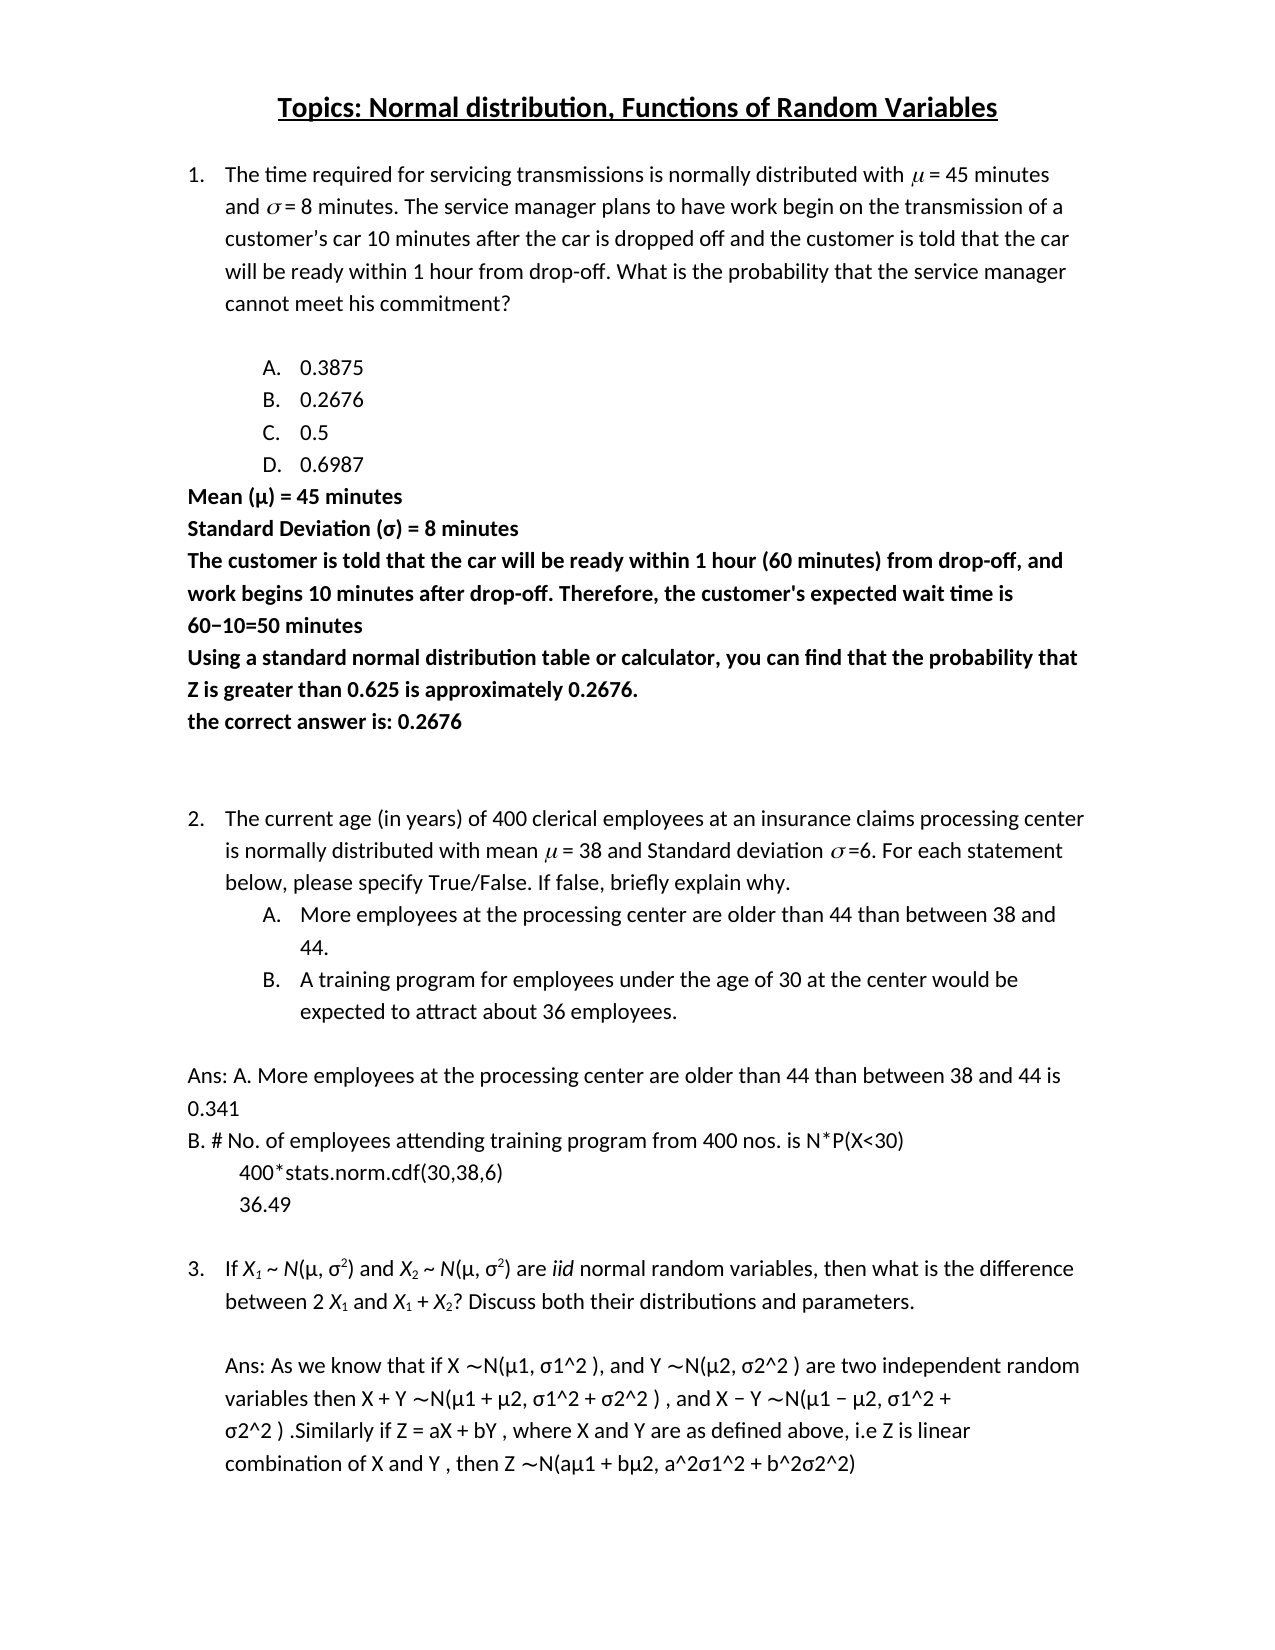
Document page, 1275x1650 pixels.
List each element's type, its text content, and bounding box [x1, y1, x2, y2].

text Ans: As we know that if X ∼N(μ1, σ1^2 ), and Y ∼N(μ2, σ2^2 ) are two independent random variables then X + Y ∼N(μ1 + μ2, σ1^2 + σ2^2 ) , and X − Y ∼N(μ1 − μ2, σ1^2 + σ2^2 ) .Similarly if Z = aX + bY , where X and Y are as defined above, i.e Z is linear combination of X and Y , then Z ∼N(aμ1 + bμ2, a^2σ1^2 + b^2σ2^2) [225, 1351, 1087, 1477]
text the correct answer is: 0.2676 [187, 707, 1087, 735]
text Topics: Normal distribution, Functions of Random Variables [187, 89, 1087, 124]
text B. # No. of employees attending training program from 400 nos. is N*P(X<30) [187, 1126, 1087, 1154]
text Ans: A. More employees at the processing center are older than 44 than between 38 and 44 is 0.341 [187, 1061, 1087, 1122]
text The customer is told that the car will be ready within 1 hour (60 minutes) from drop-off, and work begins 10 minutes after drop-off. Therefore, the customer's expected wait time is [187, 546, 1087, 607]
text 36.49 [187, 1190, 1087, 1218]
list The current age (in years) of 400 clerical employees at an insurance claims processing center is normally distributed with mean = 38 and Standard deviation =6. For each statement below, please specify True/False. If false, briefly explain why. [187, 804, 1087, 896]
text 400*stats.norm.cdf(30,38,6) [187, 1158, 1087, 1186]
list More employees at the processing center are older than 44 than between 38 and 44. [262, 901, 1087, 961]
list 0.2676 [262, 386, 1087, 413]
text Z is greater than 0.625 is approximately 0.2676. [187, 675, 1087, 703]
list If X1 ~ N(μ, σ2) and X2 ~ N(μ, σ2) are iid normal random variables, then what is the difference between 2 X1 and X1 + X2? Discuss both their distributions and parameters. [187, 1254, 1087, 1315]
list 0.6987 [262, 450, 1087, 478]
list The time required for servicing transmissions is normally distributed with = 45 minutes and = 8 minutes. The service manager plans to have work begin on the transmission of a customer’s car 10 minutes after the car is dropped off and the customer is told that the car will be ready within 1 hour from drop-off. What is the probability that the service manager cannot meet his commitment? [187, 160, 1087, 317]
list A training program for employees under the age of 30 at the center would be expected to attract about 36 employees. [262, 965, 1087, 1025]
text Standard Deviation (σ) = 8 minutes [187, 514, 1087, 542]
text Mean (μ) = 45 minutes [187, 482, 1087, 510]
list 0.5 [262, 418, 1087, 446]
text 60−10=50 minutes [187, 611, 1087, 639]
text Using a standard normal distribution table or calculator, you can find that the probability that [187, 643, 1087, 671]
list 0.3875 [262, 353, 1087, 381]
